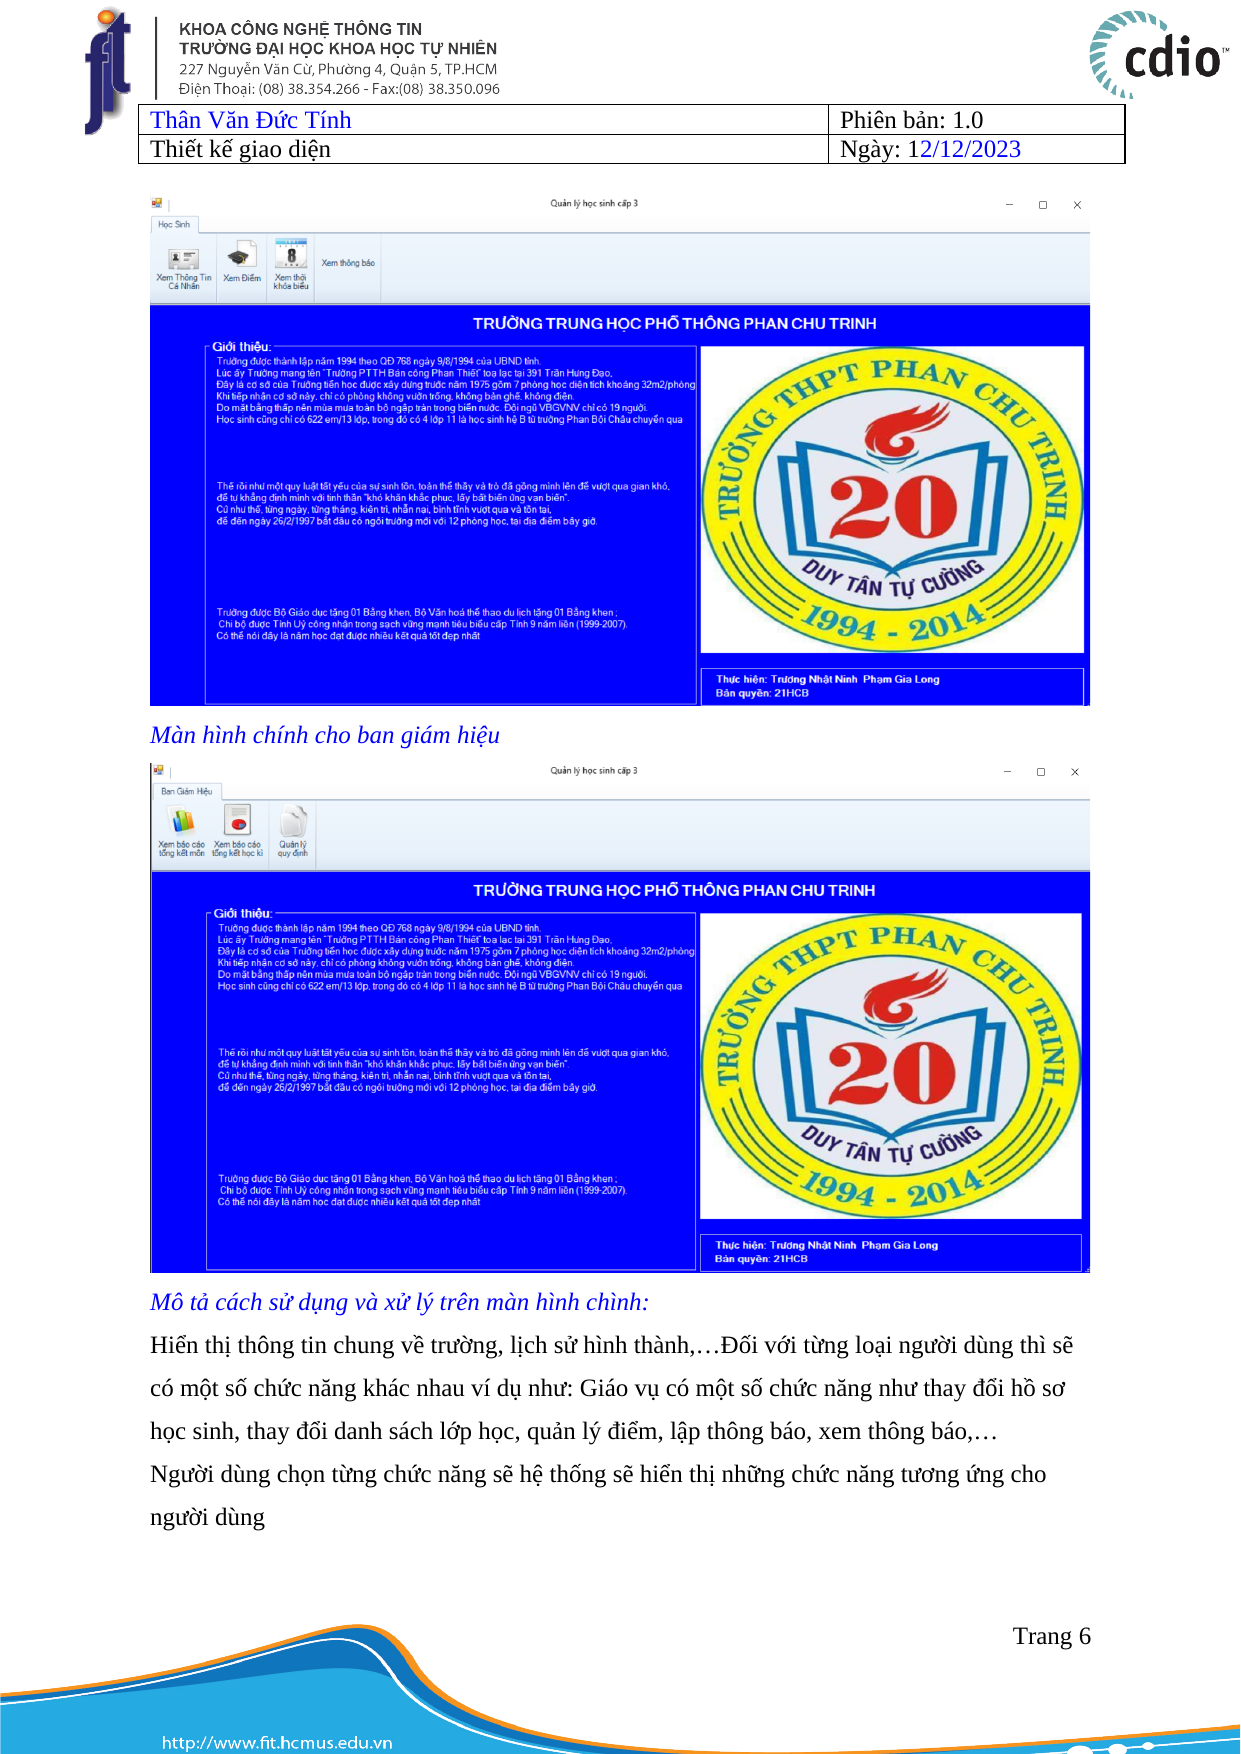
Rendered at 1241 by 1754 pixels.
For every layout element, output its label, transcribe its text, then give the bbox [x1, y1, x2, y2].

picture [150, 763, 1091, 1273]
picture [150, 193, 1091, 706]
text Mô tả cách sử dụng và xử lý trên màn hình chình: [150, 1287, 1090, 1315]
picture [139, 135, 828, 159]
picture [139, 105, 828, 134]
text Hiển thị thông tin chung về trường, lịch sử hình thành,…Đối với từng loại người dùng thì sẽ có một số chức năng khác nhau ví dụ như: Giáo vụ có một số chức năng như thay đổi hồ sơ học sinh, thay đổi danh sách lớp học, quản lý điểm, lập thông báo, xem thông báo,… [150, 1330, 1090, 1445]
text Màn hình chính cho ban giám hiệu [150, 720, 1090, 749]
picture [829, 135, 1124, 159]
picture [61, 0, 1241, 159]
picture [0, 1621, 1241, 1754]
picture [829, 105, 1124, 134]
text Người dùng chọn từng chức năng sẽ hệ thống sẽ hiển thị những chức năng tương ứng cho người dùng [150, 1459, 1090, 1531]
